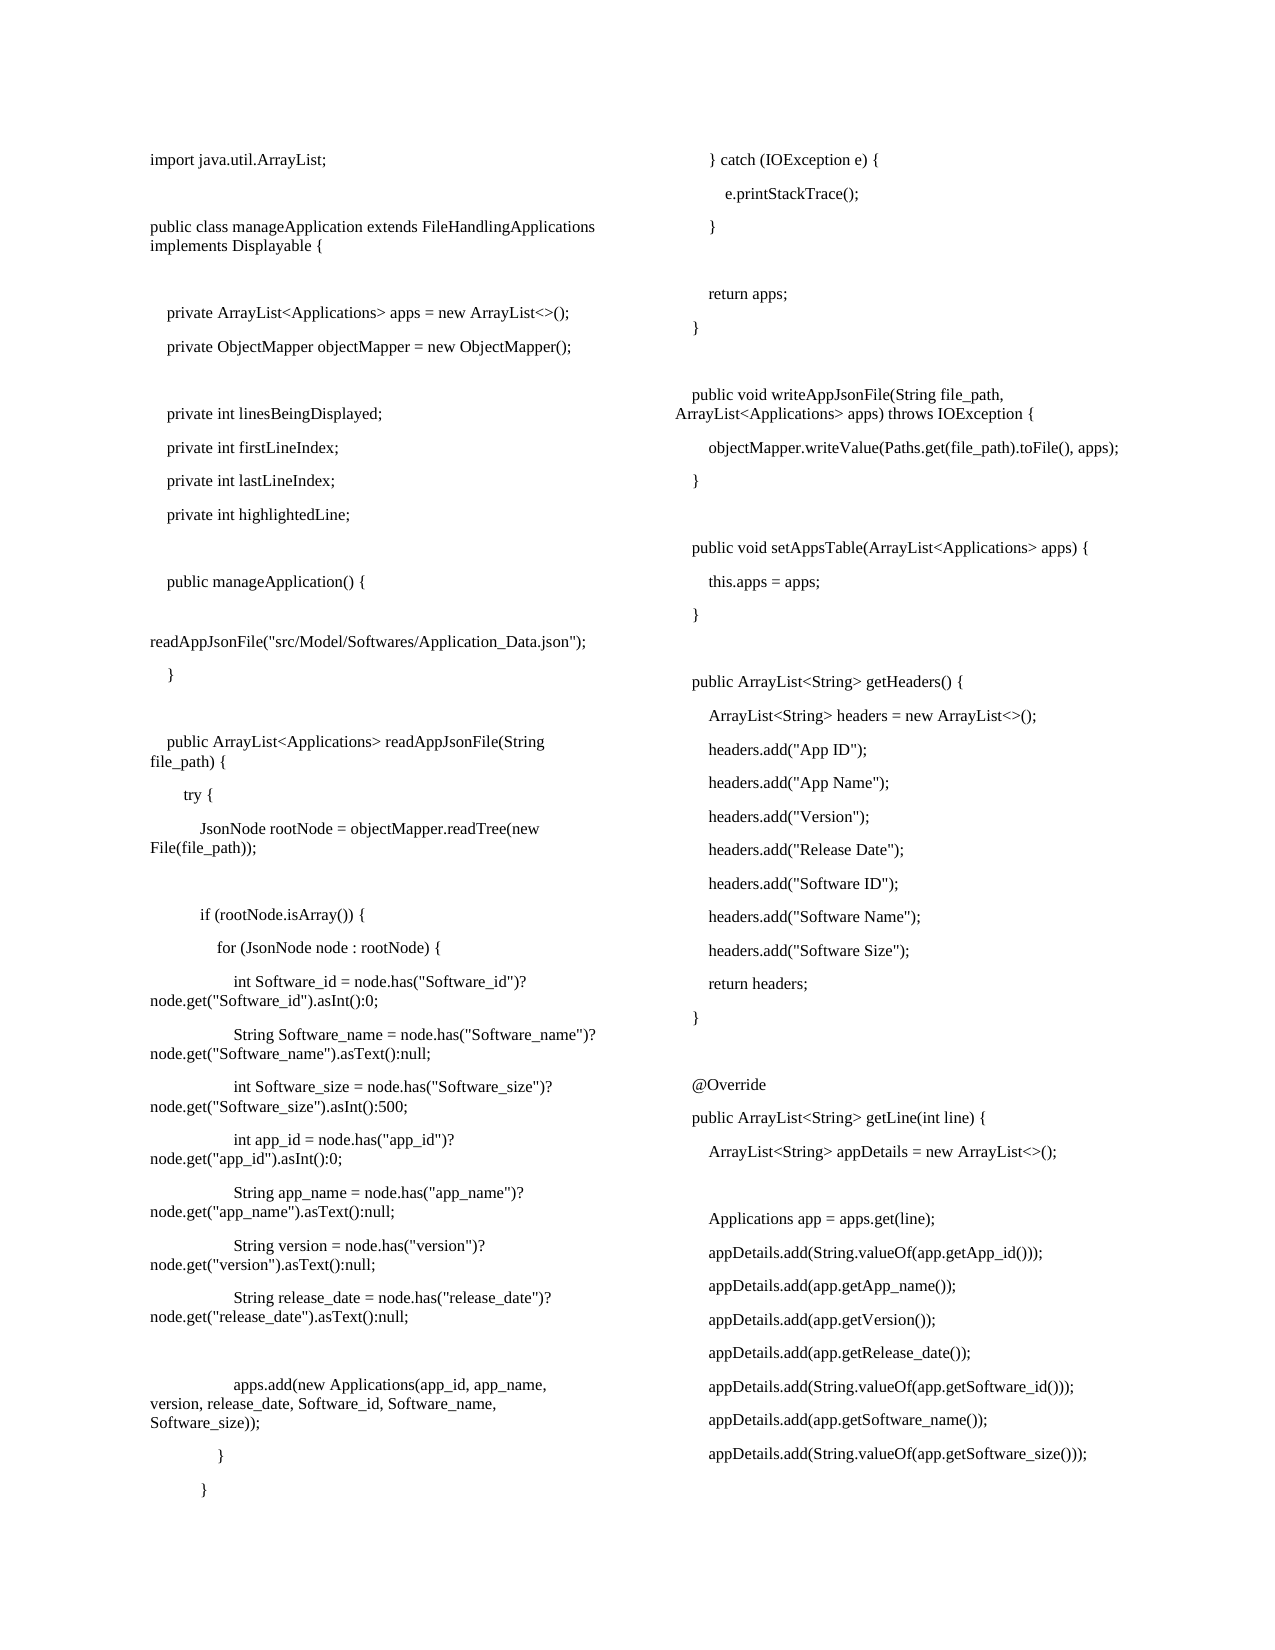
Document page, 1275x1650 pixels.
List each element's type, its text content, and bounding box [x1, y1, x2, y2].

text for (JsonNode node : rootNode) { [150, 938, 600, 957]
text String app_name = node.has("app_name")?node.get("app_name").asText():null; [150, 1183, 600, 1221]
text int Software_id = node.has("Software_id")?node.get("Software_id").asInt():0; [150, 972, 600, 1010]
text headers.add("App ID"); [675, 739, 1125, 758]
text String Software_name = node.has("Software_name")?node.get("Software_name").asText():null; [150, 1024, 600, 1063]
text import java.util.ArrayList; [150, 150, 600, 169]
text public ArrayList<String> getHeaders() { [675, 672, 1125, 691]
text this.apps = apps; [675, 572, 1125, 591]
text } [150, 665, 600, 684]
text appDetails.add(String.valueOf(app.getSoftware_size())); [675, 1444, 1125, 1463]
text String release_date = node.has("release_date")?node.get("release_date").asText():null; [150, 1288, 600, 1326]
text int app_id = node.has("app_id")?node.get("app_id").asInt():0; [150, 1130, 600, 1168]
text } [150, 1480, 600, 1499]
text headers.add("Software ID"); [675, 873, 1125, 893]
text public class manageApplication extends FileHandlingApplications implements Displayable { [150, 217, 600, 255]
text } [675, 1008, 1125, 1027]
text private ArrayList<Applications> apps = new ArrayList<>(); [150, 303, 600, 322]
text } [675, 605, 1125, 624]
text appDetails.add(app.getRelease_date()); [675, 1343, 1125, 1362]
text if (rootNode.isArray()) { [150, 905, 600, 924]
text ArrayList<String> headers = new ArrayList<>(); [675, 706, 1125, 725]
text try { [150, 785, 600, 804]
text private int highlightedLine; [150, 504, 600, 524]
text objectMapper.writeValue(Paths.get(file_path).toFile(), apps); [675, 437, 1125, 457]
text } [675, 217, 1125, 236]
text } [675, 471, 1125, 490]
text return apps; [675, 284, 1125, 303]
text } [150, 1446, 600, 1465]
text appDetails.add(String.valueOf(app.getSoftware_id())); [675, 1377, 1125, 1396]
text headers.add("App Name"); [675, 773, 1125, 792]
text private int linesBeingDisplayed; [150, 404, 600, 423]
text @Override [675, 1075, 1125, 1094]
text int Software_size = node.has("Software_size")?node.get("Software_size").asInt():500; [150, 1077, 600, 1116]
text JsonNode rootNode = objectMapper.readTree(new File(file_path)); [150, 818, 600, 857]
text appDetails.add(String.valueOf(app.getApp_id())); [675, 1242, 1125, 1262]
text private ObjectMapper objectMapper = new ObjectMapper(); [150, 337, 600, 356]
text } catch (IOException e) { [675, 150, 1125, 169]
text return headers; [675, 974, 1125, 993]
text headers.add("Software Size"); [675, 941, 1125, 960]
text public ArrayList<String> getLine(int line) { [675, 1108, 1125, 1127]
text public void setAppsTable(ArrayList<Applications> apps) { [675, 538, 1125, 557]
text appDetails.add(app.getVersion()); [675, 1309, 1125, 1329]
text e.printStackTrace(); [675, 183, 1125, 203]
text headers.add("Release Date"); [675, 840, 1125, 859]
text private int firstLineIndex; [150, 437, 600, 457]
text apps.add(new Applications(app_id, app_name, version, release_date, Software_id, Software_name, Software_size)); [150, 1374, 600, 1432]
text } [675, 318, 1125, 337]
text private int lastLineIndex; [150, 471, 600, 490]
text public ArrayList<Applications> readAppJsonFile(String file_path) { [150, 732, 600, 771]
text readAppJsonFile("src/Model/Softwares/Application_Data.json"); [150, 605, 600, 651]
text Applications app = apps.get(line); [675, 1209, 1125, 1228]
text headers.add("Software Name"); [675, 907, 1125, 926]
text appDetails.add(app.getSoftware_name()); [675, 1410, 1125, 1429]
text appDetails.add(app.getApp_name()); [675, 1276, 1125, 1295]
text public manageApplication() { [150, 572, 600, 591]
text String version = node.has("version")?node.get("version").asText():null; [150, 1235, 600, 1274]
text public void writeAppJsonFile(String file_path, ArrayList<Applications> apps) throws IOException { [675, 385, 1125, 423]
text ArrayList<String> appDetails = new ArrayList<>(); [675, 1142, 1125, 1161]
text headers.add("Version"); [675, 806, 1125, 826]
